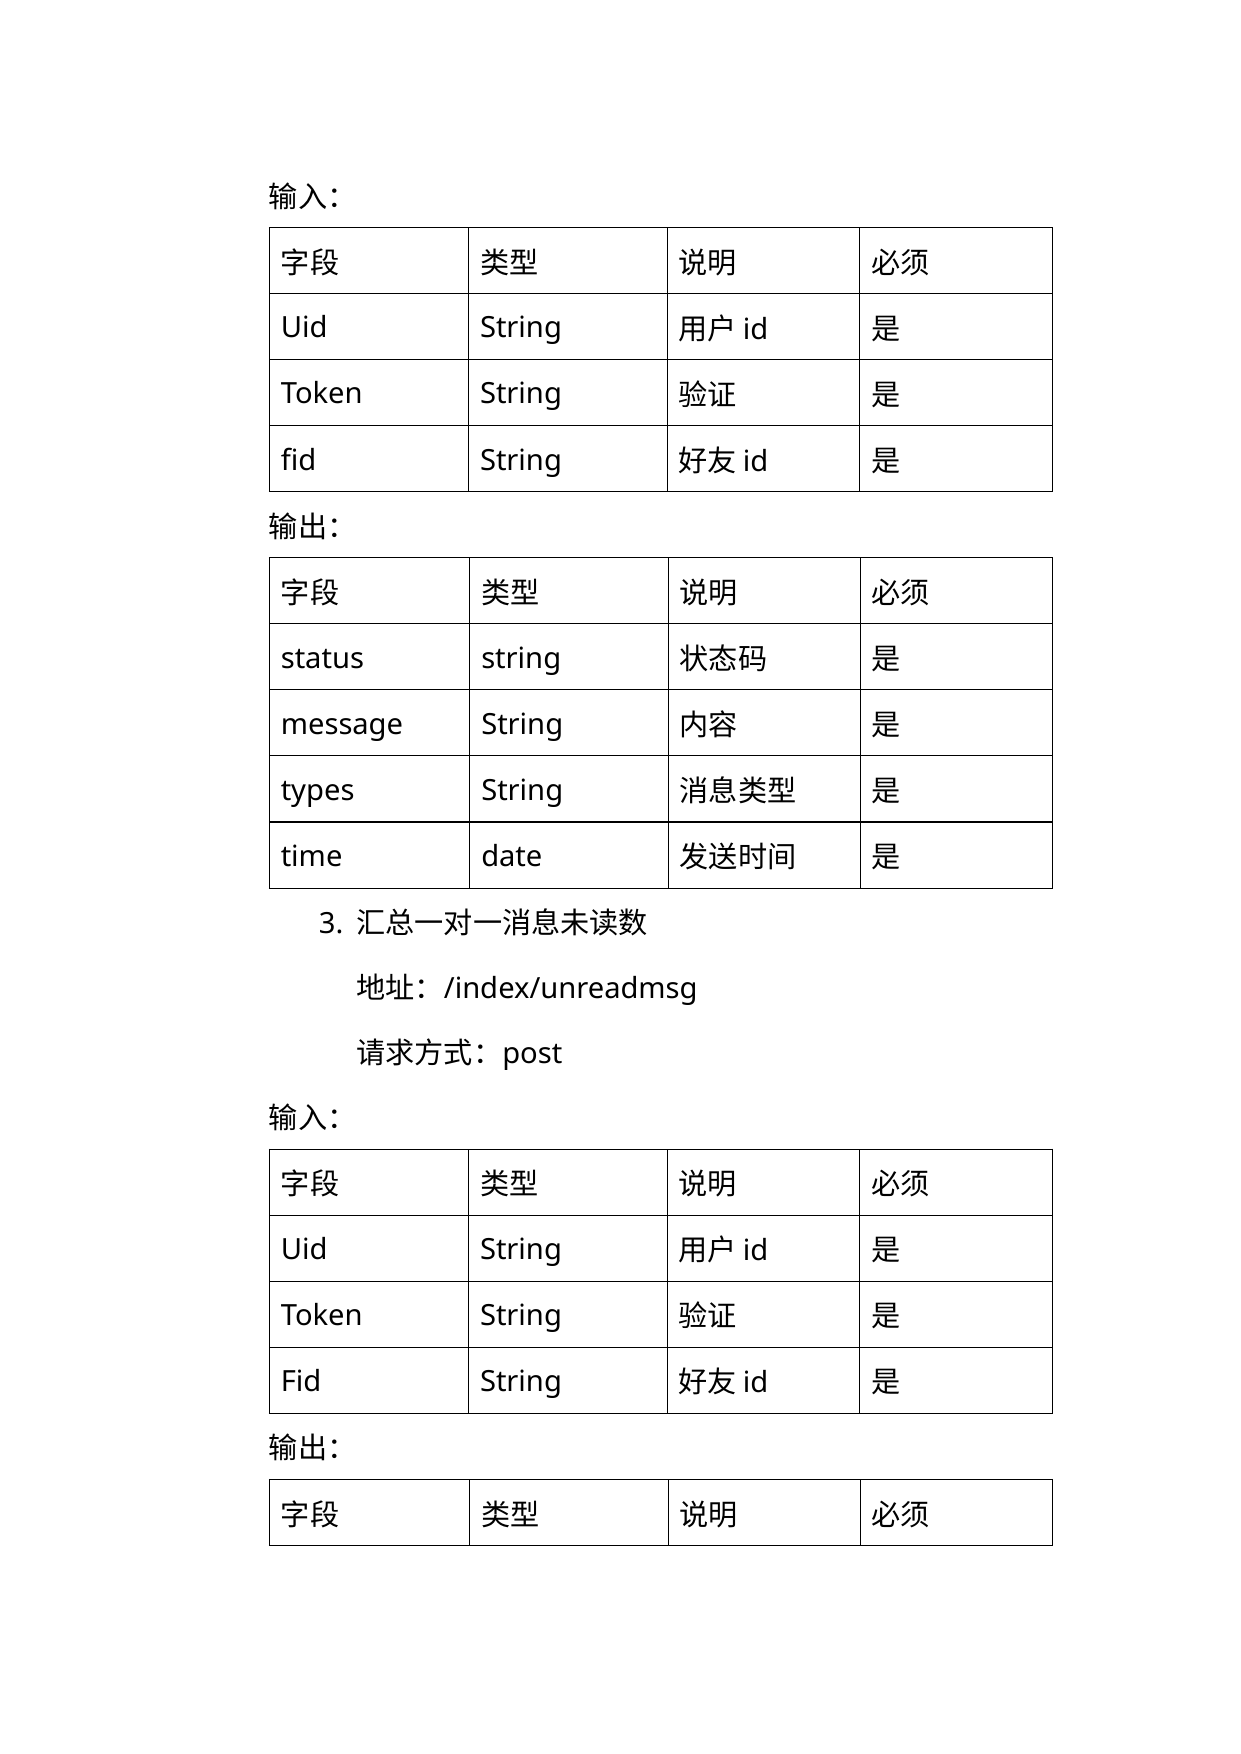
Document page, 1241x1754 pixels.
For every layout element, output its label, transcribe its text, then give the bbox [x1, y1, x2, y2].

table_cell 状态码 [669, 624, 860, 689]
table_cell String [469, 1348, 667, 1413]
table_cell 是 [860, 1282, 1052, 1347]
list 汇总一对一消息未读数 [319, 889, 1053, 953]
table_header 类型 [470, 1480, 668, 1545]
table_header 必须 [861, 1480, 1052, 1545]
table_cell String [470, 690, 668, 755]
table_cell fid [270, 426, 468, 491]
table_cell Uid [270, 294, 468, 359]
table_cell String [470, 756, 668, 821]
list 输入： [269, 1083, 1053, 1148]
table_cell Fid [270, 1348, 468, 1413]
table_cell 是 [861, 624, 1052, 689]
table_cell 好友id [668, 426, 859, 491]
table_cell 是 [860, 426, 1052, 491]
table_header 字段 [270, 228, 468, 293]
table_cell 好友id [668, 1348, 859, 1413]
table_cell 验证 [668, 1282, 859, 1347]
table_cell date [470, 823, 668, 887]
table_cell 是 [861, 690, 1052, 755]
table_cell types [270, 756, 469, 821]
table_cell 用户id [668, 1216, 859, 1281]
table_cell 用户id [668, 294, 859, 359]
list 输出： [269, 492, 1053, 557]
table_cell Token [270, 1282, 468, 1347]
table_cell Token [270, 360, 468, 425]
table_header 字段 [270, 1480, 469, 1545]
table_cell 是 [860, 294, 1052, 359]
list 请求方式：post [356, 1018, 1053, 1083]
list 输入： [269, 162, 1053, 227]
table_cell 发送时间 [669, 823, 860, 887]
table_header 字段 [270, 558, 469, 623]
table_cell 是 [861, 756, 1052, 821]
list 输出： [269, 1414, 1053, 1479]
table_header 必须 [860, 1150, 1052, 1214]
table_header 字段 [270, 1150, 468, 1214]
table_header 说明 [669, 1480, 860, 1545]
table_cell 消息类型 [669, 756, 860, 821]
table_header 必须 [861, 558, 1052, 623]
table_cell String [469, 1282, 667, 1347]
table_cell String [469, 1216, 667, 1281]
table_header 必须 [860, 228, 1052, 293]
table_cell Uid [270, 1216, 468, 1281]
table_cell string [470, 624, 668, 689]
table_cell time [270, 823, 469, 887]
list 地址：/index/unreadmsg [356, 953, 1053, 1018]
table_cell 内容 [669, 690, 860, 755]
table_header 类型 [469, 1150, 667, 1214]
table_cell 是 [861, 823, 1052, 887]
table_cell message [270, 690, 469, 755]
table_cell 是 [860, 1348, 1052, 1413]
table_cell String [469, 294, 667, 359]
table_cell String [469, 426, 667, 491]
table_header 类型 [470, 558, 668, 623]
table_cell status [270, 624, 469, 689]
table_header 说明 [668, 228, 859, 293]
table_header 说明 [669, 558, 860, 623]
table_cell 是 [860, 1216, 1052, 1281]
table_header 类型 [469, 228, 667, 293]
table_cell 验证 [668, 360, 859, 425]
table_cell 是 [860, 360, 1052, 425]
table_header 说明 [668, 1150, 859, 1214]
table_cell String [469, 360, 667, 425]
